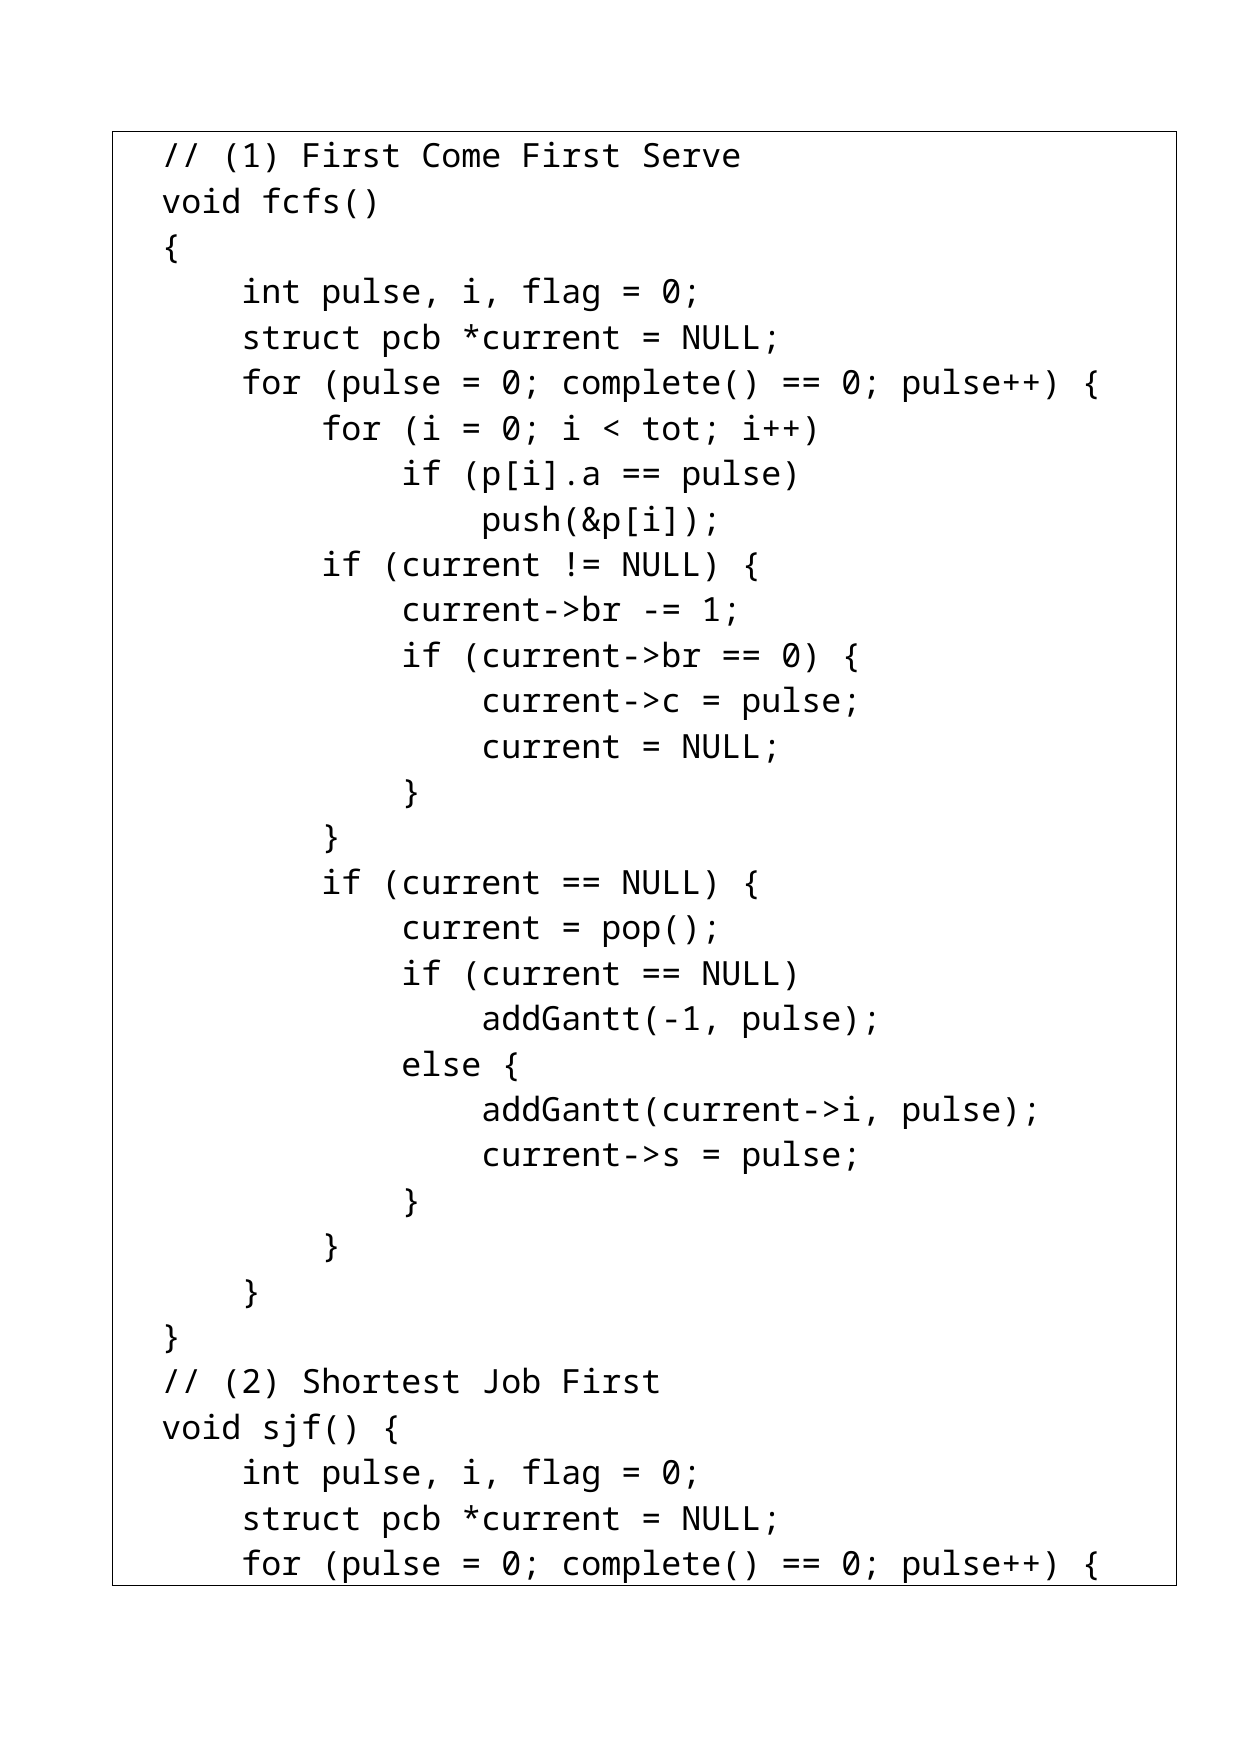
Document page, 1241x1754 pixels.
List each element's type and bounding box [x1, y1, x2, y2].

table_header [113, 132, 1176, 1585]
